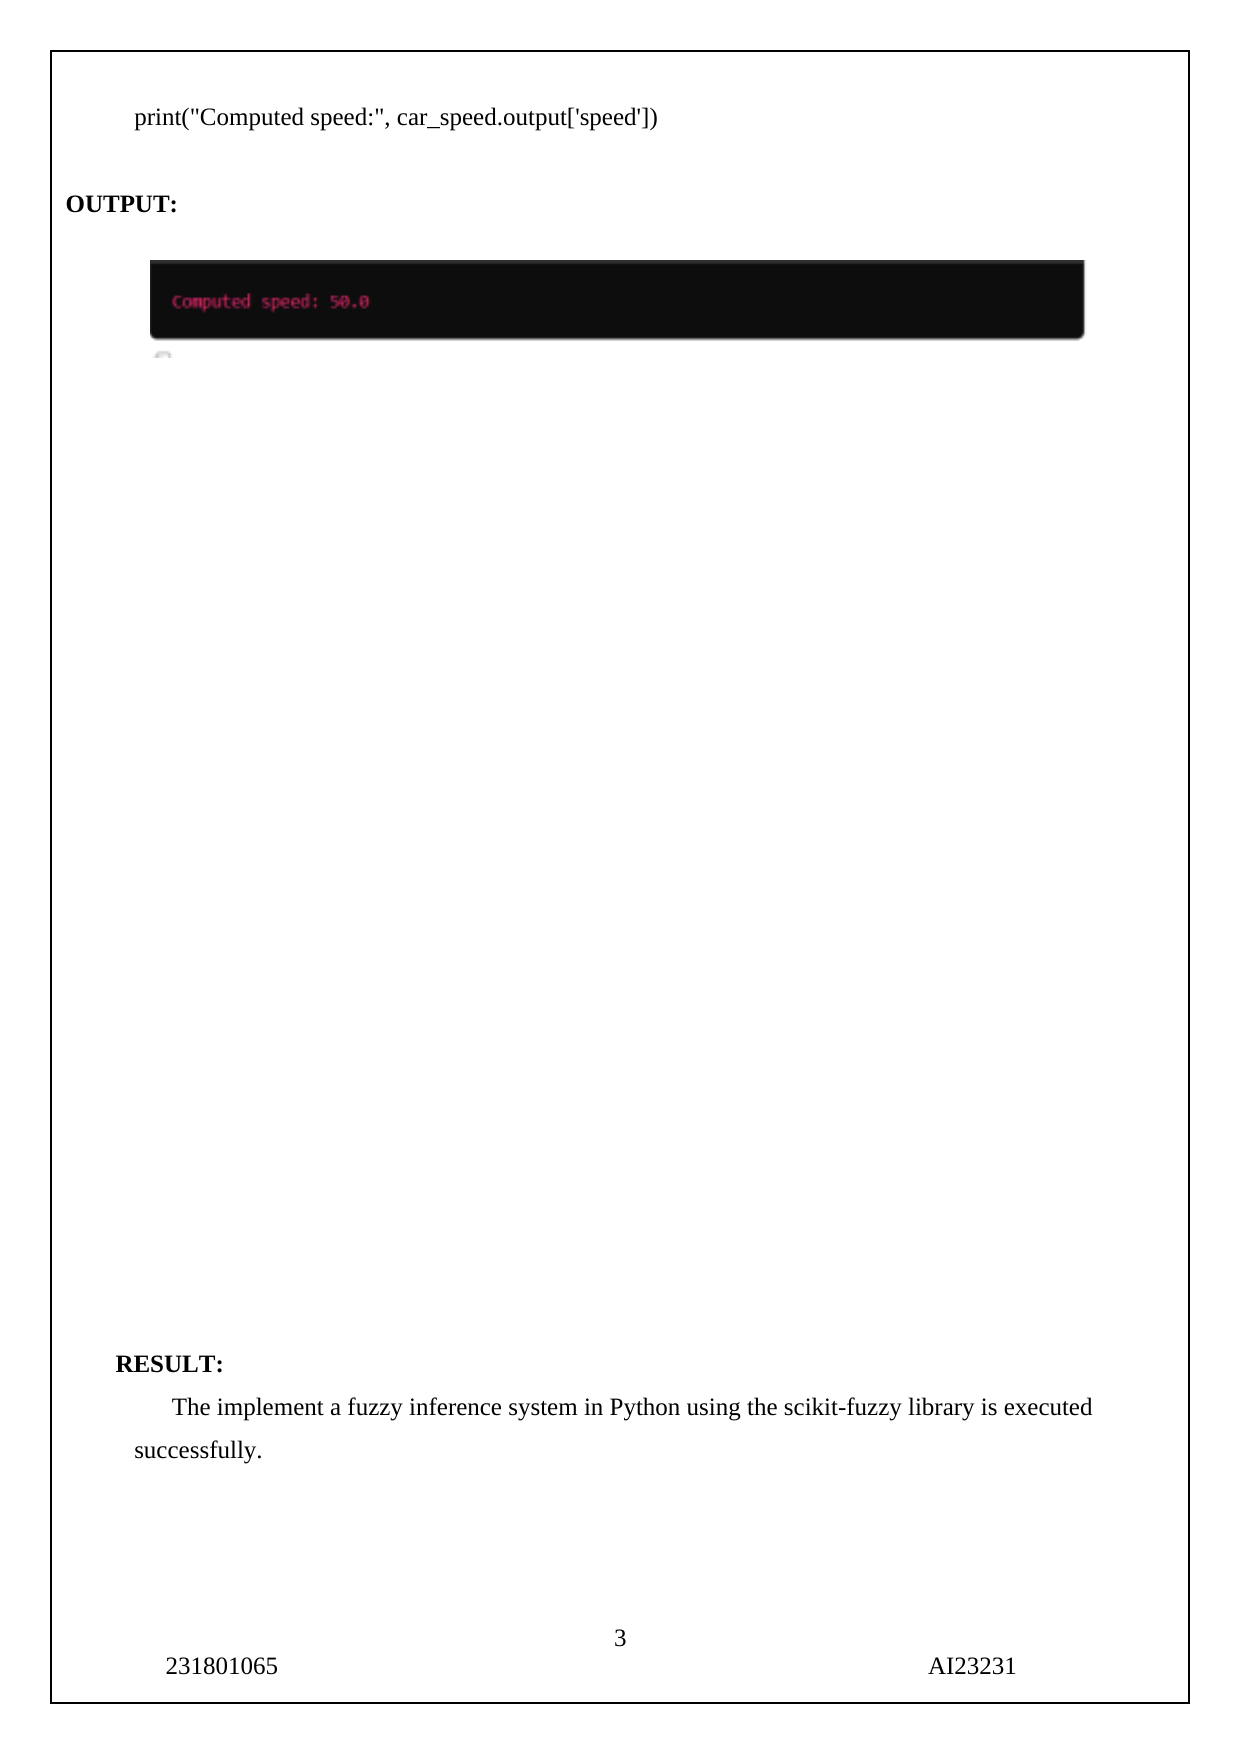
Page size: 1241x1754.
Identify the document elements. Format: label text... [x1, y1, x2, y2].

text RESULT: [59, 1349, 1181, 1378]
picture [150, 260, 1091, 358]
text The implement a fuzzy inference system in Python using the scikit-fuzzy library is executed successfully. [134, 1392, 1181, 1464]
text print("Computed speed:", car_speed.output['speed']) [134, 102, 1181, 131]
text OUTPUT: [59, 189, 1181, 217]
